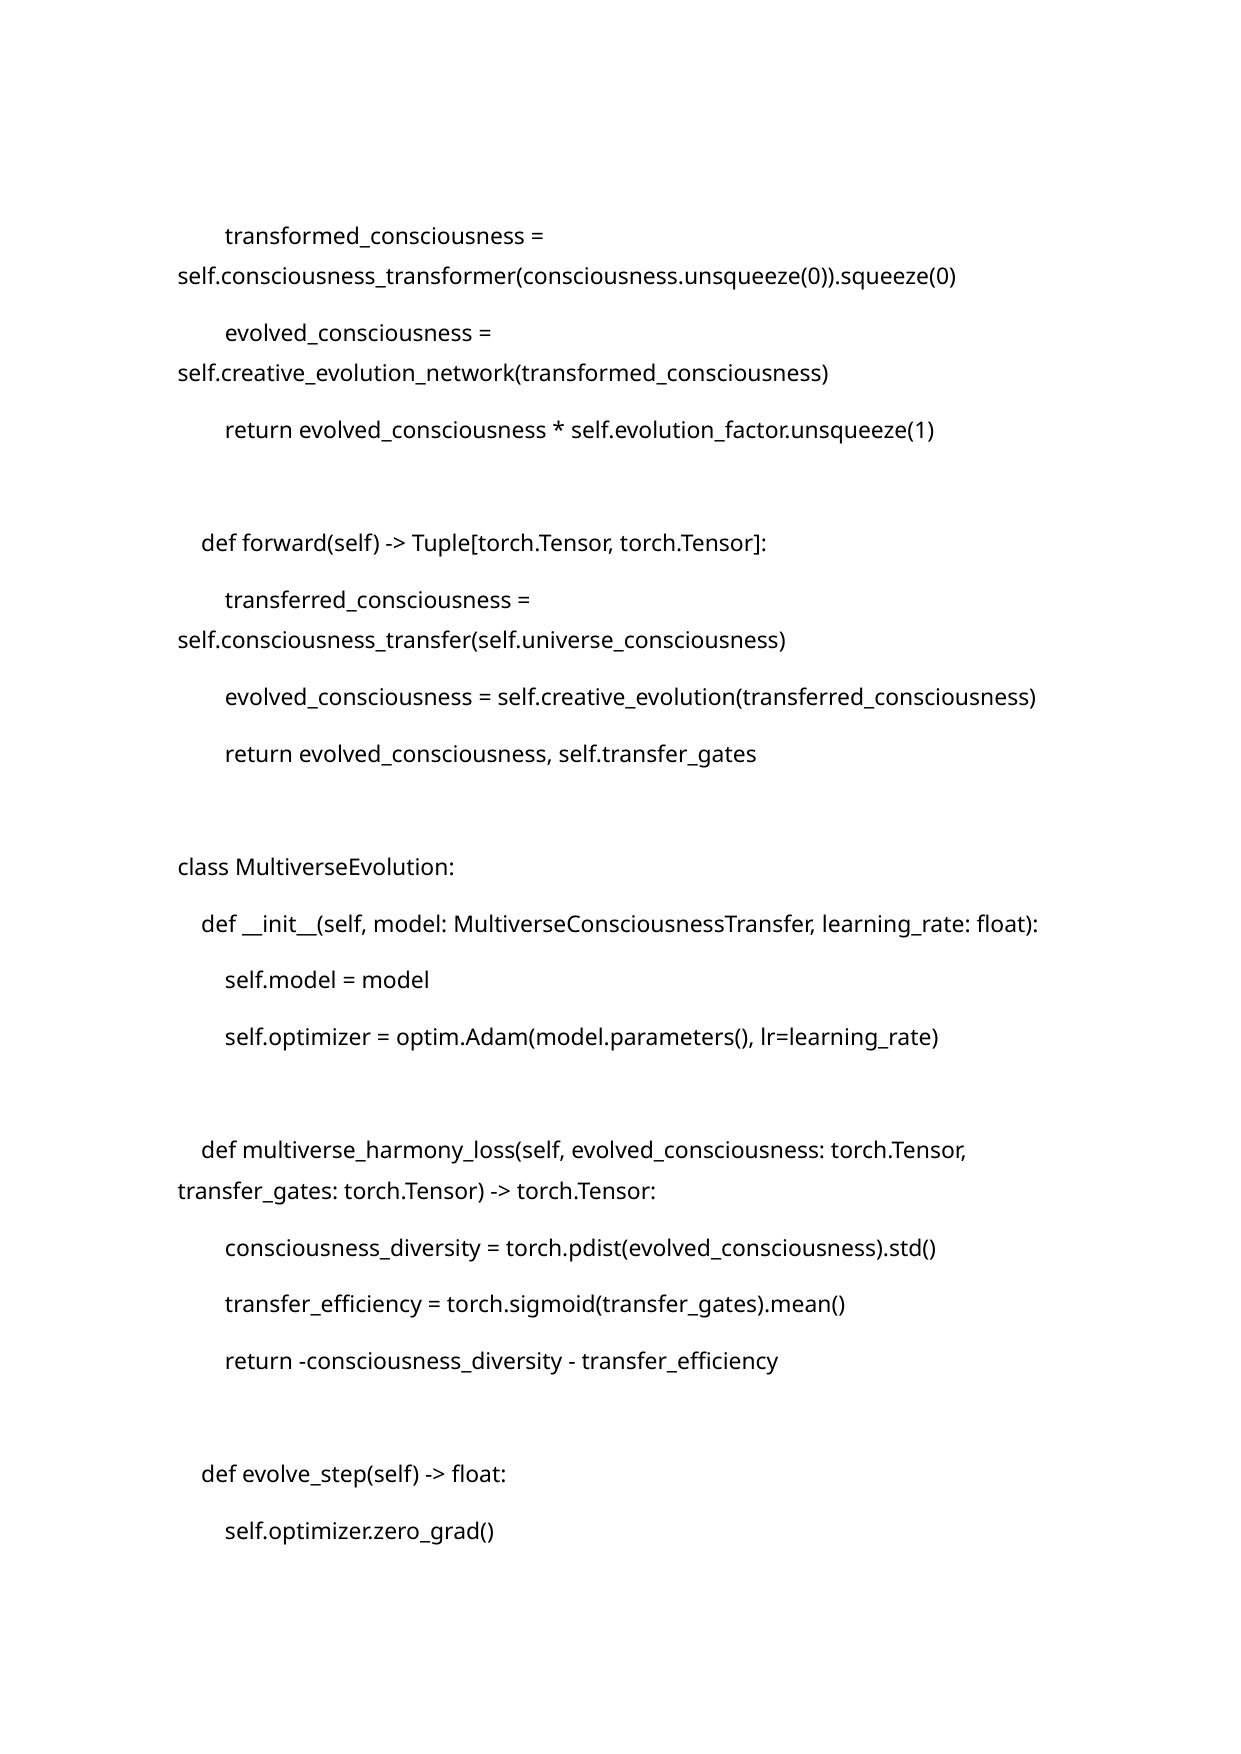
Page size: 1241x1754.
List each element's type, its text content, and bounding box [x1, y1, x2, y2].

text def __init__(self, model: MultiverseConsciousnessTransfer, learning_rate: float): [177, 905, 1063, 942]
text def multiverse_harmony_loss(self, evolved_consciousness: torch.Tensor, transfer_gates: torch.Tensor) -> torch.Tensor: [177, 1131, 1063, 1209]
text return -consciousness_diversity - transfer_efficiency [177, 1342, 1063, 1379]
text transferred_consciousness = self.consciousness_transfer(self.universe_consciousness) [177, 581, 1063, 659]
text self.optimizer.zero_grad() [177, 1512, 1063, 1549]
text self.optimizer = optim.Adam(model.parameters(), lr=learning_rate) [177, 1018, 1063, 1056]
text return evolved_consciousness * self.evolution_factor.unsqueeze(1) [177, 411, 1063, 448]
text def forward(self) -> Tuple[torch.Tensor, torch.Tensor]: [177, 524, 1063, 562]
text consciousness_diversity = torch.pdist(evolved_consciousness).std() [177, 1228, 1063, 1266]
text transformed_consciousness = self.consciousness_transformer(consciousness.unsqueeze(0)).squeeze(0) [177, 217, 1063, 295]
text return evolved_consciousness, self.transfer_gates [177, 735, 1063, 772]
text evolved_consciousness = self.creative_evolution_network(transformed_consciousness) [177, 314, 1063, 392]
text evolved_consciousness = self.creative_evolution(transferred_consciousness) [177, 678, 1063, 716]
text transfer_efficiency = torch.sigmoid(transfer_gates).mean() [177, 1285, 1063, 1323]
text def evolve_step(self) -> float: [177, 1455, 1063, 1493]
text self.model = model [177, 961, 1063, 999]
text class MultiverseEvolution: [177, 848, 1063, 886]
